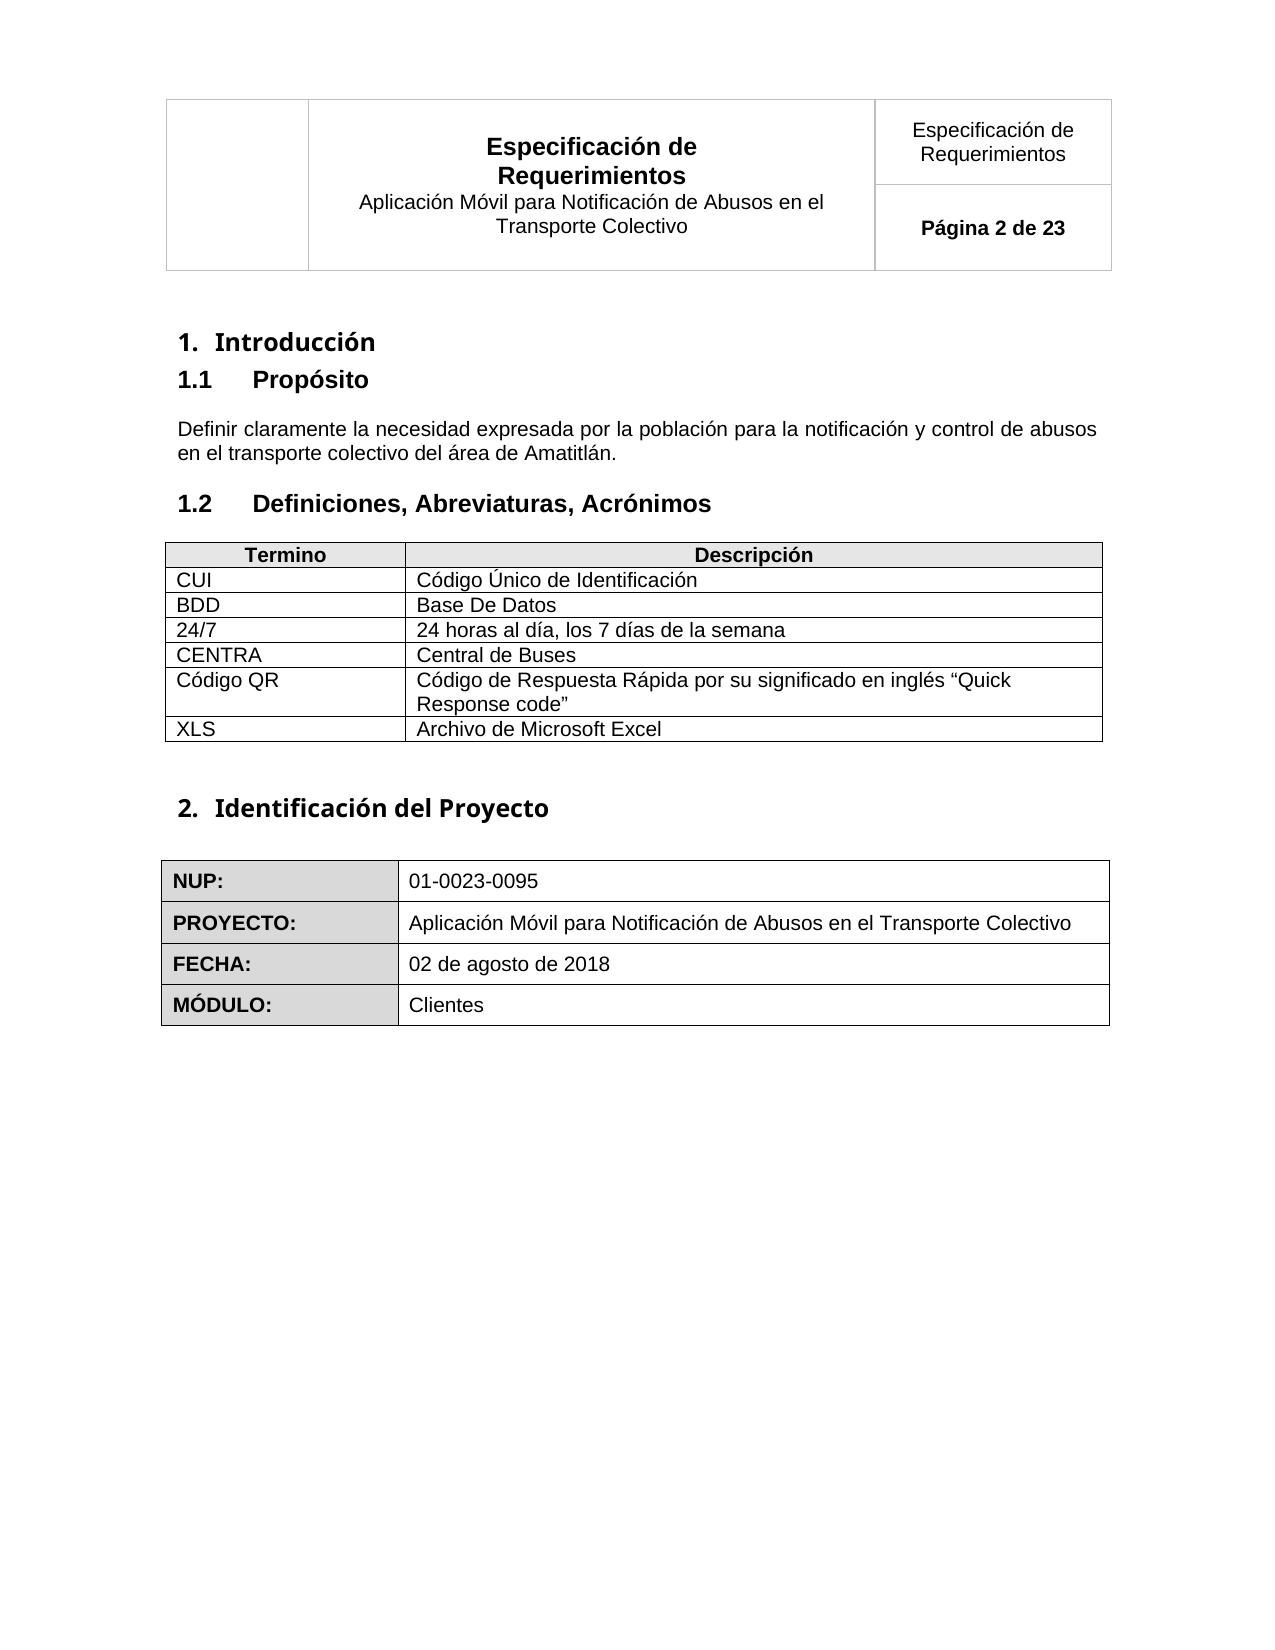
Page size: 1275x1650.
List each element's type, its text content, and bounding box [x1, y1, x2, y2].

table_cell Base De Datos [406, 593, 1102, 617]
table_header Descripción [406, 543, 1102, 567]
table_cell 02 de agosto de 2018 [399, 944, 1109, 984]
table_cell 24/7 [166, 618, 405, 642]
table_cell Código de Respuesta Rápida por su significado en inglés “Quick Response code” [406, 668, 1102, 716]
table_header Termino [166, 543, 405, 567]
table_cell Clientes [399, 985, 1109, 1025]
subtitle Definiciones, Abreviaturas, Acrónimos [177, 489, 1098, 518]
table_cell Código Único de Identificación [406, 568, 1102, 592]
table_header NUP: [162, 861, 398, 901]
table_cell FECHA: [162, 944, 398, 984]
table_cell CUI [166, 568, 405, 592]
subtitle Propósito [177, 364, 1098, 393]
table_cell CENTRA [166, 643, 405, 667]
subtitle Introducción [177, 324, 1098, 358]
table_cell MÓDULO: [162, 985, 398, 1025]
subtitle Identificación del Proyecto [177, 791, 1098, 825]
table_cell Central de Buses [406, 643, 1102, 667]
table_cell Aplicación Móvil para Notificación de Abusos en el Transporte Colectivo [399, 902, 1109, 943]
text Definir claramente la necesidad expresada por la población para la notificación y control de abusos en el transporte colectivo del área de Amatitlán. [177, 417, 1098, 465]
table_header 01-0023-0095 [399, 861, 1109, 901]
table_cell PROYECTO: [162, 902, 398, 943]
table_cell XLS [166, 717, 405, 741]
table_cell Código QR [166, 668, 405, 716]
table_cell 24 horas al día, los 7 días de la semana [406, 618, 1102, 642]
table_cell BDD [166, 593, 405, 617]
table_cell Archivo de Microsoft Excel [406, 717, 1102, 741]
